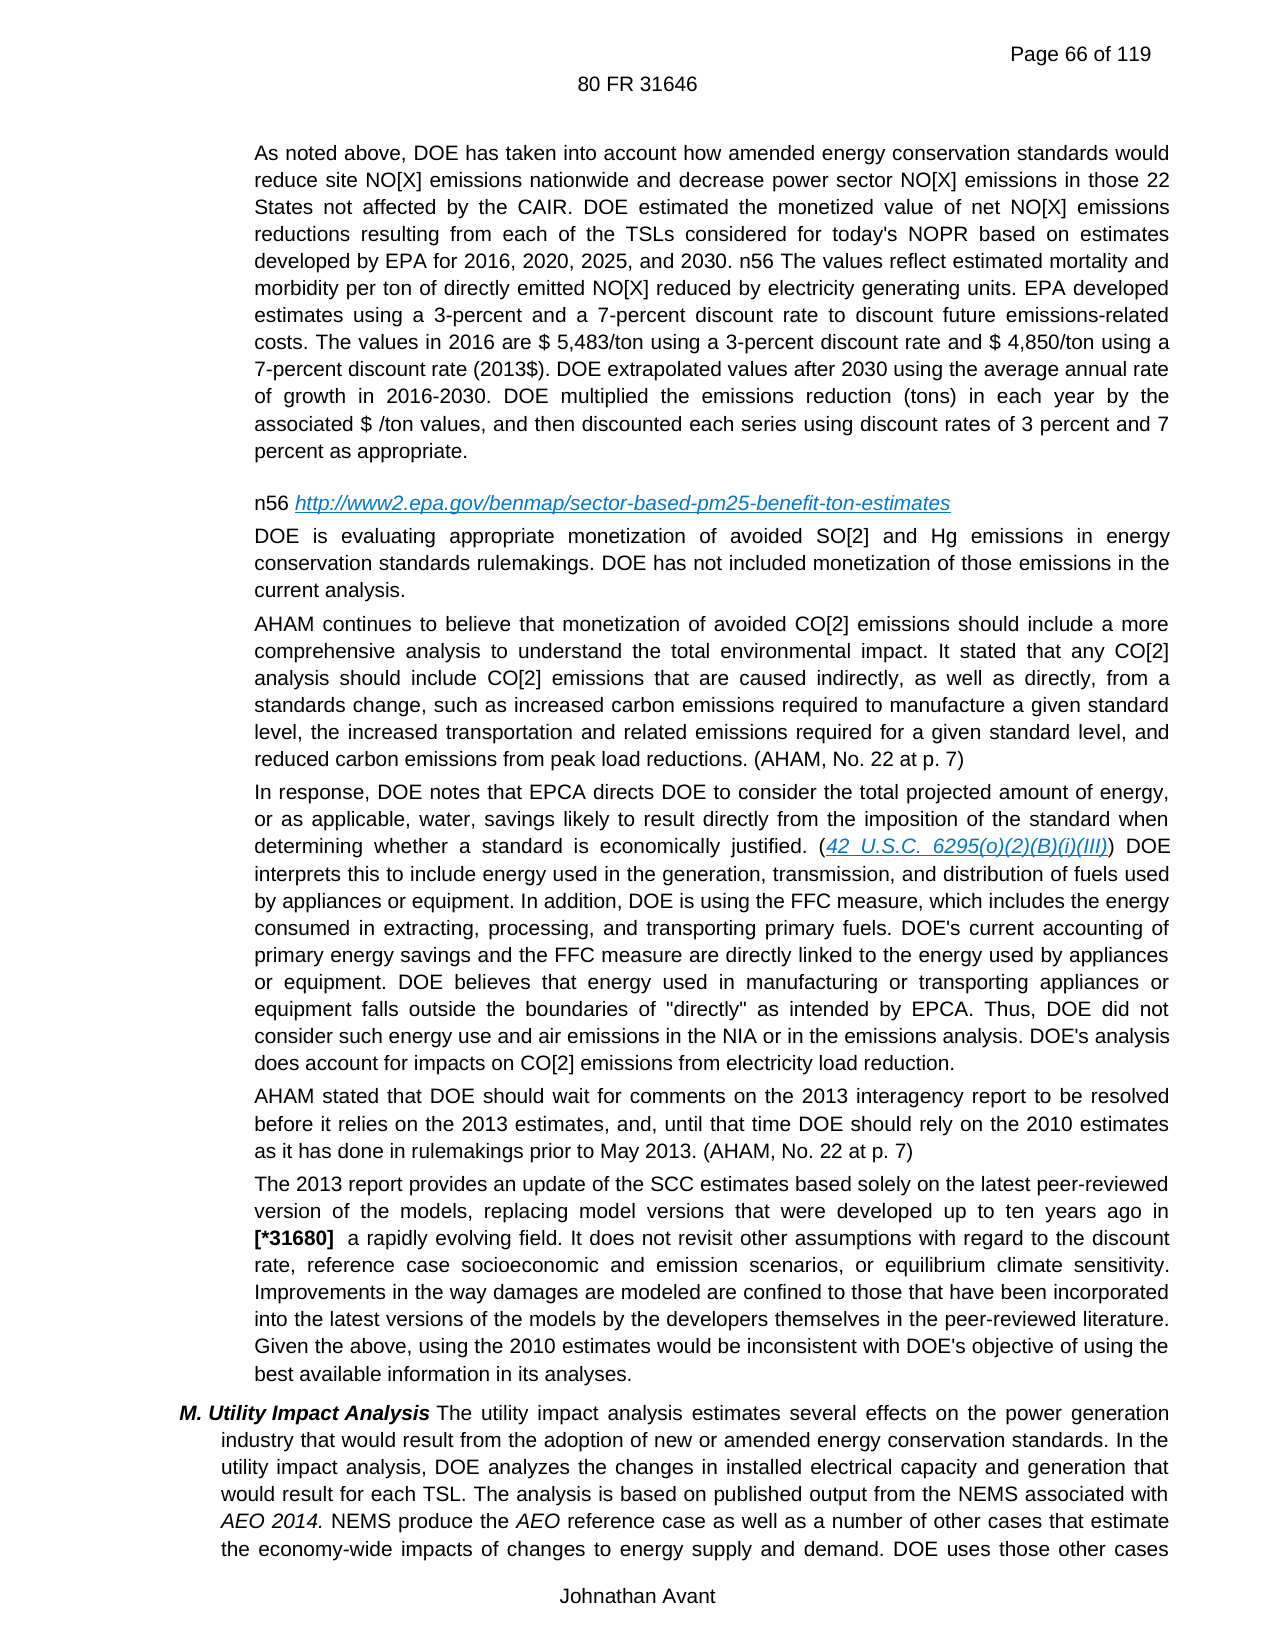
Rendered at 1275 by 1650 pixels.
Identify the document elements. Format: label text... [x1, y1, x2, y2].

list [179, 1398, 1171, 1560]
text The 2013 report provides an update of the SCC estimates based solely on the latest peer-reviewed version of the models, replacing model versions that were developed up to ten years ago in [*31680] a rapidly evolving field. It does not revisit other assumptions with regard to the discount rate, reference case socioeconomic and emission scenarios, or equilibrium climate sensitivity. Improvements in the way damages are modeled are confined to those that have been incorporated into the latest versions of the models by the developers themselves in the peer-reviewed literature. Given the above, using the 2010 estimates would be inconsistent with DOE's objective of using the best available information in its analyses. [254, 1169, 1171, 1385]
text In response, DOE notes that EPCA directs DOE to consider the total projected amount of energy, or as applicable, water, savings likely to result directly from the imposition of the standard when determining whether a standard is economically justified. (42 U.S.C. 6295(o)(2)(B)(i)(III)) DOE interprets this to include energy used in the generation, transmission, and distribution of fuels used by appliances or equipment. In addition, DOE is using the FFC measure, which includes the energy consumed in extracting, processing, and transporting primary fuels. DOE's current accounting of primary energy savings and the FFC measure are directly linked to the energy used by appliances or equipment. DOE believes that energy used in manufacturing or transporting appliances or equipment falls outside the boundaries of "directly" as intended by EPCA. Thus, DOE did not consider such energy use and air emissions in the NIA or in the emissions analysis. DOE's analysis does account for impacts on CO[2] emissions from electricity load reduction. [254, 777, 1171, 1075]
text n56 http://www2.epa.gov/benmap/sector-based-pm25-benefit-ton-estimates [254, 487, 1171, 514]
text AHAM stated that DOE should wait for comments on the 2013 interagency report to be resolved before it relies on the 2013 estimates, and, until that time DOE should rely on the 2010 estimates as it has done in rulemakings prior to May 2013. (AHAM, No. 22 at p. 7) [254, 1081, 1171, 1162]
text As noted above, DOE has taken into account how amended energy conservation standards would reduce site NO[X] emissions nationwide and decrease power sector NO[X] emissions in those 22 States not affected by the CAIR. DOE estimated the monetized value of net NO[X] emissions reductions resulting from each of the TSLs considered for today's NOPR based on estimates developed by EPA for 2016, 2020, 2025, and 2030. n56 The values reflect estimated mortality and morbidity per ton of directly emitted NO[X] reduced by electricity generating units. EPA developed estimates using a 3-percent and a 7-percent discount rate to discount future emissions-related costs. The values in 2016 are $ 5,483/ton using a 3-percent discount rate and $ 4,850/ton using a 7-percent discount rate (2013$). DOE extrapolated values after 2030 using the average annual rate of growth in 2016-2030. DOE multiplied the emissions reduction (tons) in each year by the associated $ /ton values, and then discounted each series using discount rates of 3 percent and 7 percent as appropriate. [254, 137, 1171, 462]
text AHAM continues to believe that monetization of avoided CO[2] emissions should include a more comprehensive analysis to understand the total environmental impact. It stated that any CO[2] analysis should include CO[2] emissions that are caused indirectly, as well as directly, from a standards change, such as increased carbon emissions required to manufacture a given standard level, the increased transportation and related emissions required for a given standard level, and reduced carbon emissions from peak load reductions. (AHAM, No. 22 at p. 7) [254, 608, 1171, 771]
text DOE is evaluating appropriate monetization of avoided SO[2] and Hg emissions in energy conservation standards rulemakings. DOE has not included monetization of those emissions in the current analysis. [254, 521, 1171, 602]
